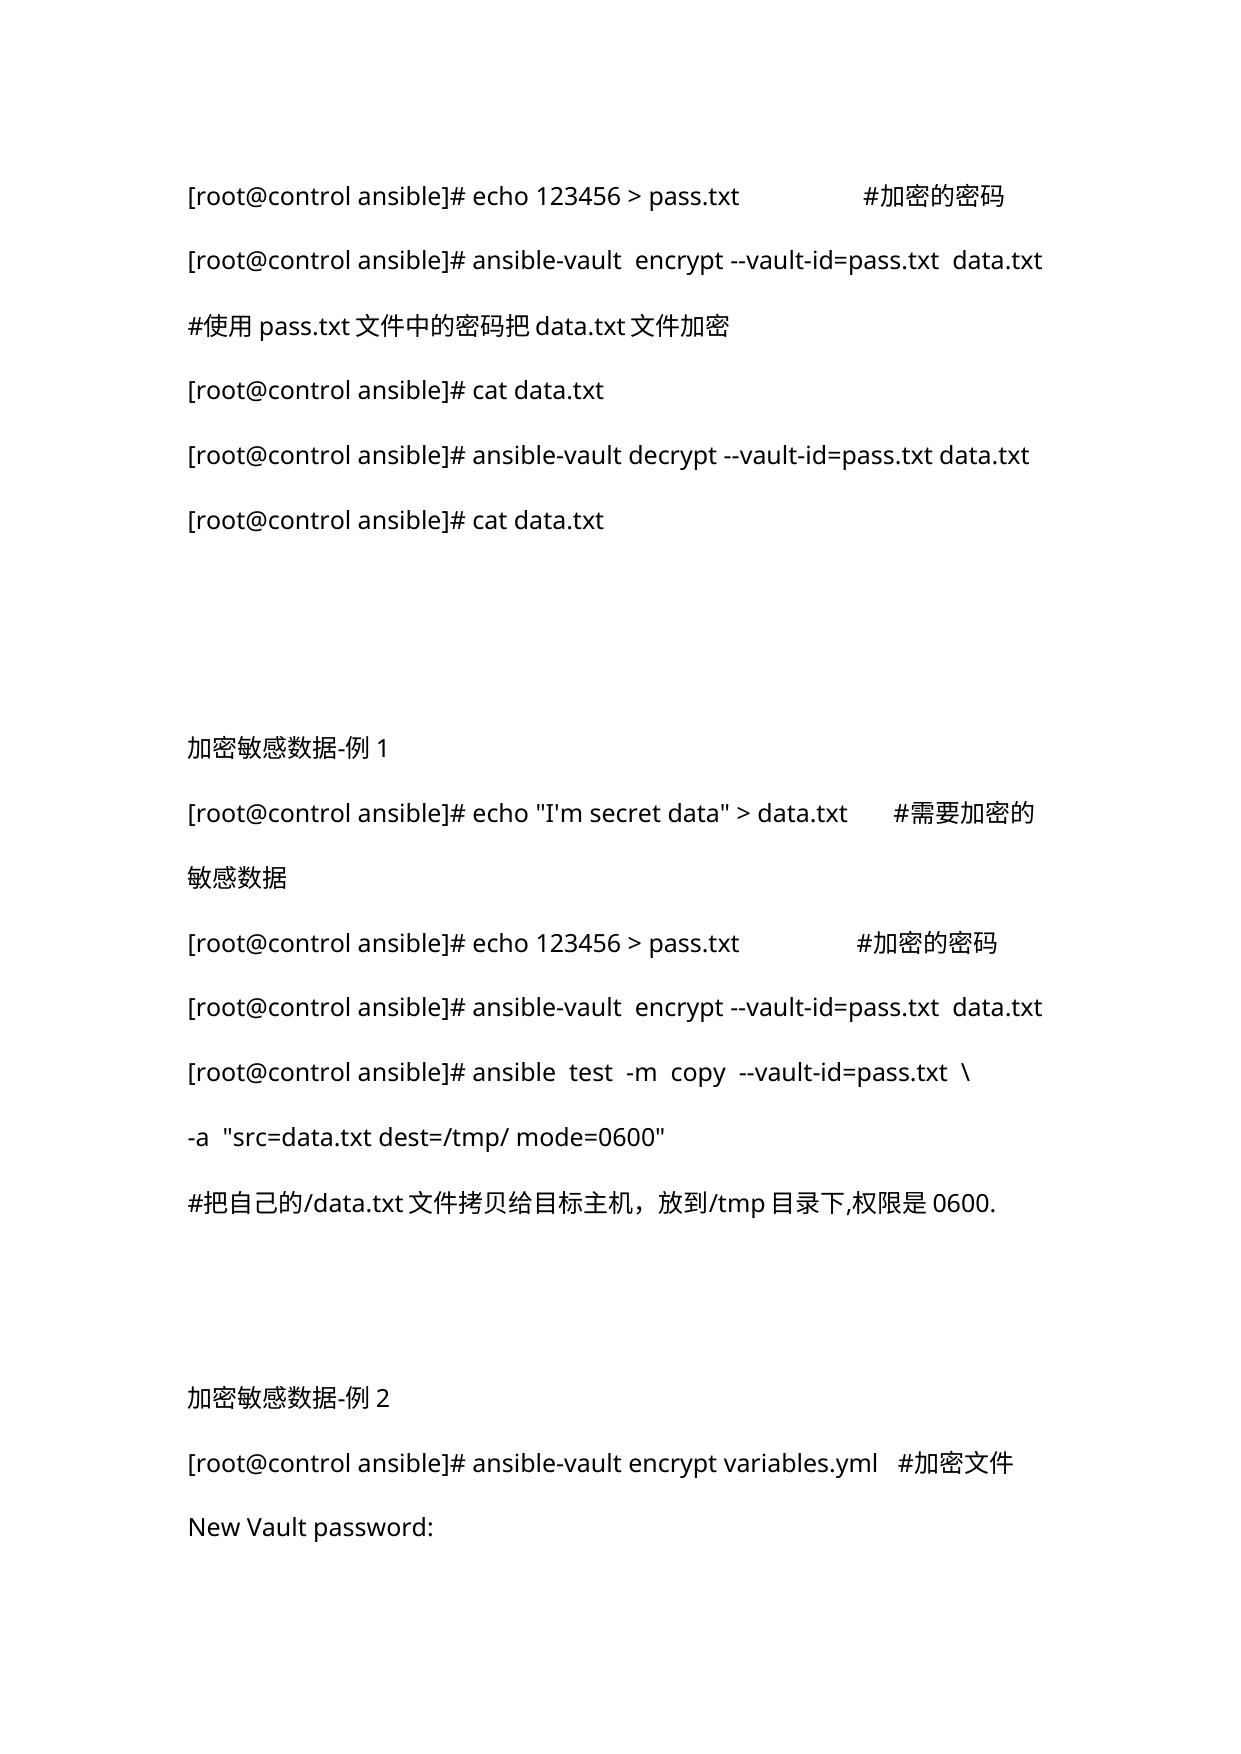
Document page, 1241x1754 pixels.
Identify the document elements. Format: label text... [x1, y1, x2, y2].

text [root@control ansible]# cat data.txt [187, 487, 1053, 552]
text 加密敏感数据-例2 [187, 1364, 1053, 1429]
text -a "src=data.txt dest=/tmp/ mode=0600" [187, 1104, 1053, 1169]
text New Vault password: [187, 1494, 1053, 1559]
text [root@control ansible]# cat data.txt [187, 357, 1053, 422]
text 加密敏感数据-例1 [187, 714, 1053, 779]
text [root@control ansible]# ansible-vault decrypt --vault-id=pass.txt data.txt [187, 422, 1053, 487]
text [root@control ansible]# ansible-vault encrypt --vault-id=pass.txt data.txt [187, 227, 1053, 292]
text [root@control ansible]# echo "I'm secret data" > data.txt #需要加密的敏感数据 [187, 779, 1053, 909]
text [root@control ansible]# echo 123456 > pass.txt #加密的密码 [187, 909, 1053, 974]
text [root@control ansible]# ansible-vault encrypt --vault-id=pass.txt data.txt [187, 974, 1053, 1039]
text #把自己的/data.txt文件拷贝给目标主机，放到/tmp目录下,权限是0600. [187, 1169, 1053, 1234]
text [root@control ansible]# echo 123456 > pass.txt #加密的密码 [187, 162, 1053, 227]
text [root@control ansible]# ansible-vault encrypt variables.yml #加密文件 [187, 1429, 1053, 1494]
text #使用pass.txt文件中的密码把data.txt文件加密 [187, 292, 1053, 357]
text [root@control ansible]# ansible test -m copy --vault-id=pass.txt \ [187, 1039, 1053, 1104]
